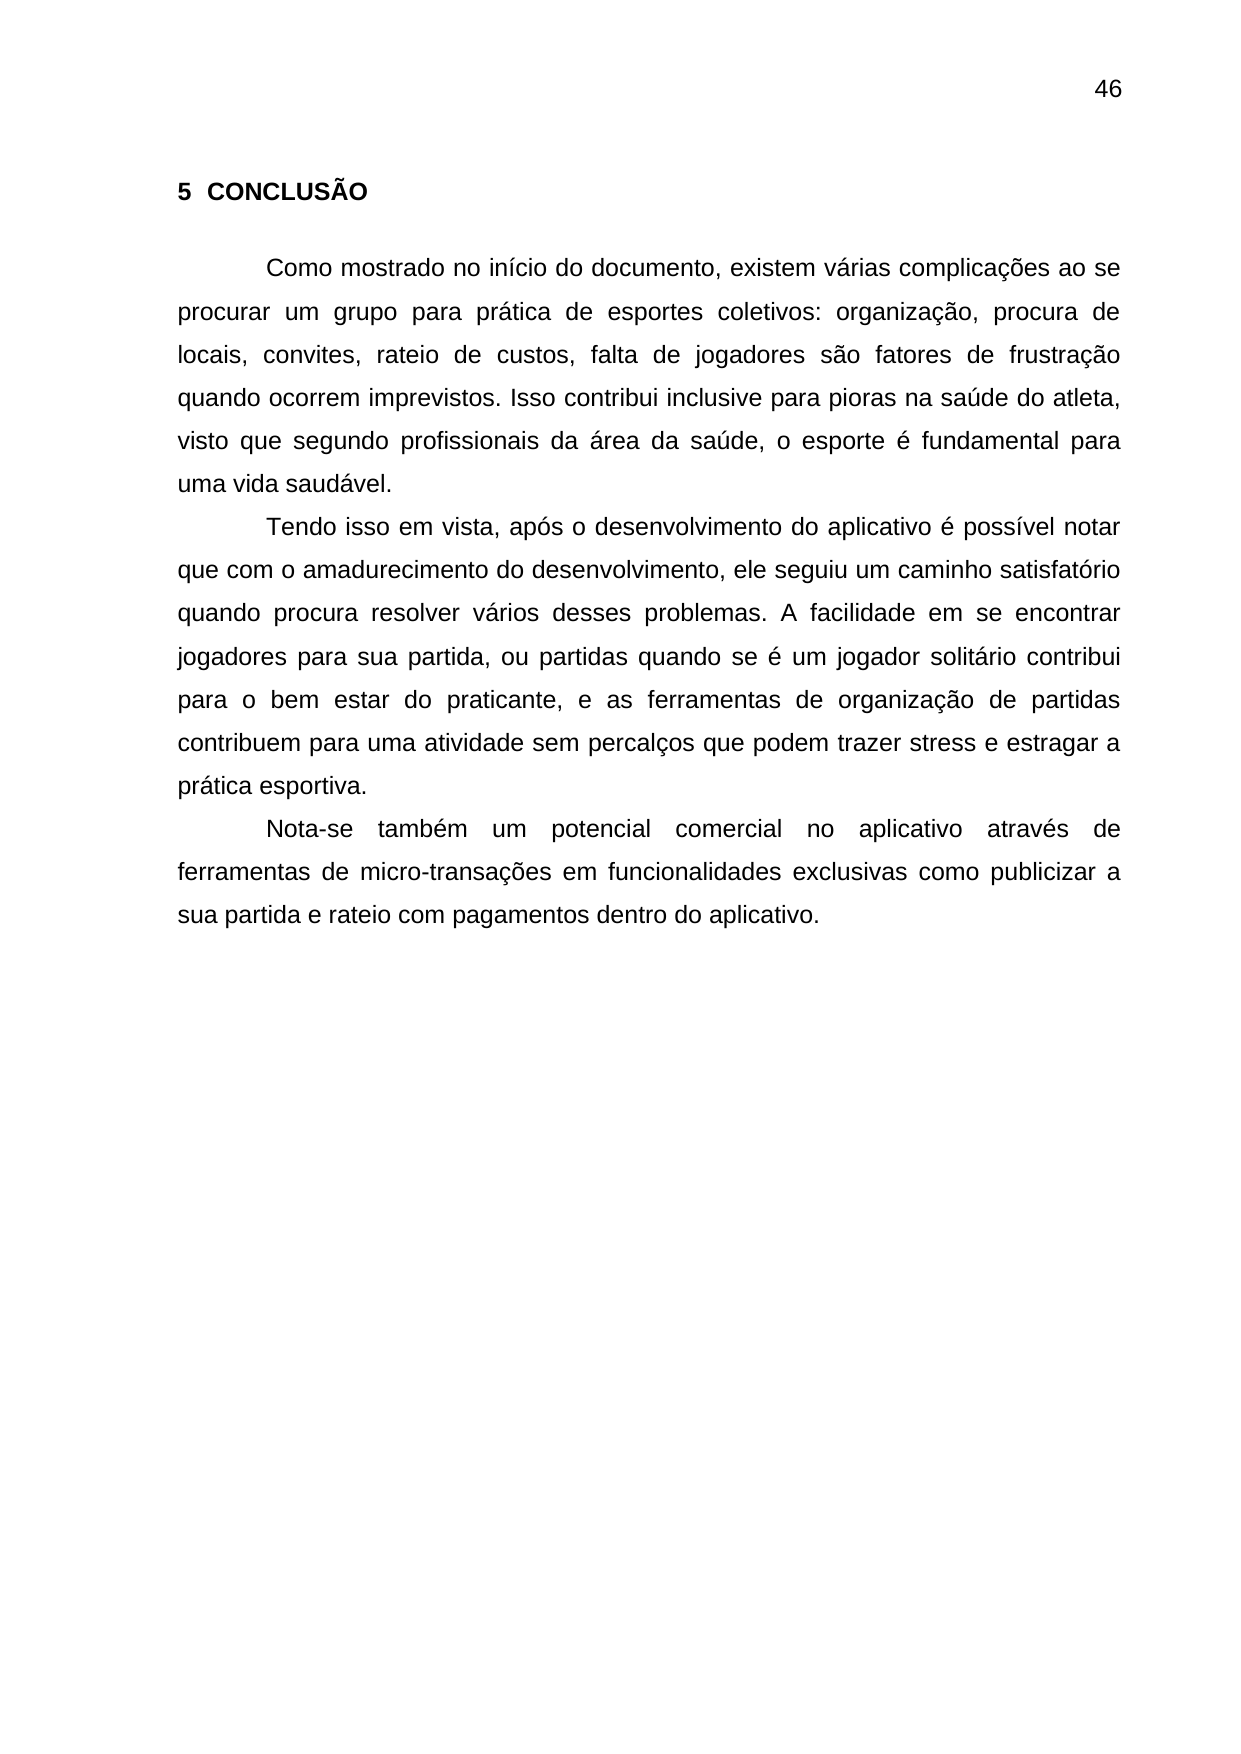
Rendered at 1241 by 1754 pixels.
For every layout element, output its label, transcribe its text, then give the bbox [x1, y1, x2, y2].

list Como mostrado no início do documento, existem várias complicações ao se procurar um grupo para prática de esportes coletivos: organização, procura de locais, convites, rateio de custos, falta de jogadores são fatores de frustração quando ocorrem imprevistos. Isso contribui inclusive para pioras na saúde do atleta, visto que segundo profissionais da área da saúde, o esporte é fundamental para uma vida saudável. [177, 253, 1122, 498]
subtitle CONCLUSÃO [177, 177, 1122, 206]
list Nota-se também um potencial comercial no aplicativo através de ferramentas de micro-transações em funcionalidades exclusivas como publicizar a sua partida e rateio com pagamentos dentro do aplicativo. [177, 814, 1122, 929]
list Tendo isso em vista, após o desenvolvimento do aplicativo é possível notar que com o amadurecimento do desenvolvimento, ele seguiu um caminho satisfatório quando procura resolver vários desses problemas. A facilidade em se encontrar jogadores para sua partida, ou partidas quando se é um jogador solitário contribui para o bem estar do praticante, e as ferramentas de organização de partidas contribuem para uma atividade sem percalços que podem trazer stress e estragar a prática esportiva. [177, 512, 1122, 799]
